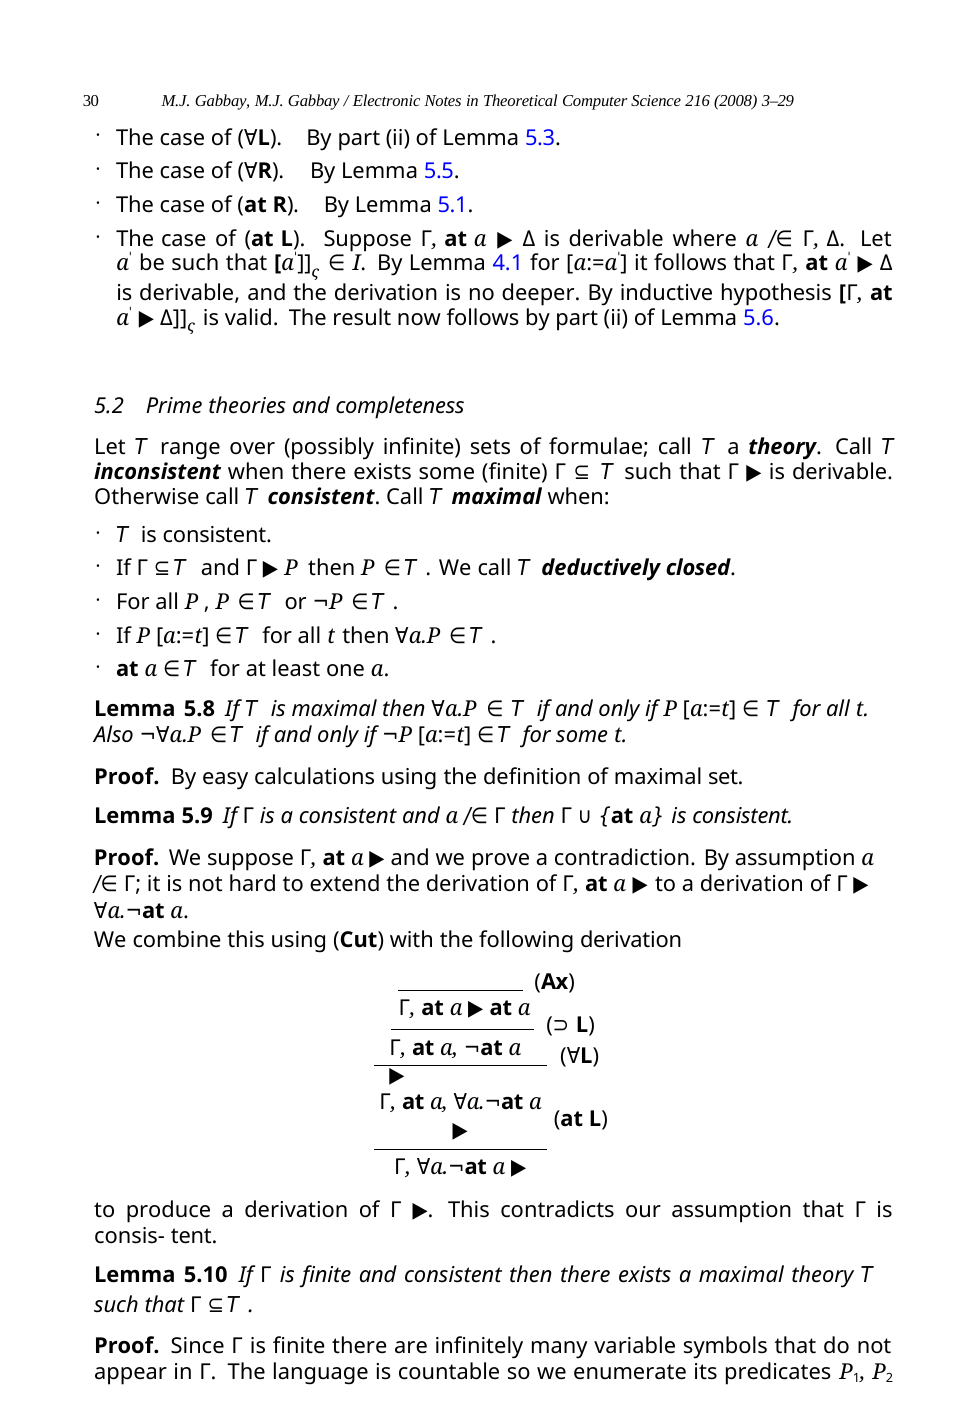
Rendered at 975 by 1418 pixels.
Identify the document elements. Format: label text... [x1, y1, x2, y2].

list The case of (∀L). By part (ii) of Lemma 5.3. [95, 122, 923, 151]
text (Ax) [186, 971, 923, 993]
list at a ∈T for at least one a. [95, 653, 923, 683]
text (⊃ L) [536, 1009, 595, 1039]
text Γ, at a, ¬at a ▶ [389, 1066, 532, 1087]
text Lemma 5.8 If T is maximal then ∀a.P ∈ T if and only if P [a:=t] ∈ T for all t. Also ¬∀a.P ∈T if and only if ¬P [a:=t] ∈T for some t. [94, 695, 893, 749]
text (∀L) [536, 1046, 599, 1068]
list The case of (at R). By Lemma 5.1. [95, 189, 923, 219]
text We combine this using (Cut) with the following derivation [94, 924, 923, 953]
list Prime theories and completeness [94, 391, 923, 420]
text Γ, at a, ∀a.¬at a ▶ [374, 1087, 547, 1143]
text Γ, ∀a.¬at a ▶ [374, 1147, 547, 1180]
text to produce a derivation of Γ ▶. This contradicts our assumption that Γ is consis- tent. [94, 1196, 893, 1249]
text Γ, at a ▶ at a [398, 993, 532, 1021]
list T is consistent. [95, 519, 923, 549]
list The case of (∀R). By Lemma 5.5. [95, 155, 923, 185]
text Lemma 5.9 If Γ is a consistent and a /∈ Γ then Γ ∪ {at a} is consistent. [94, 800, 923, 830]
text Proof. We suppose Γ, at a ▶ and we prove a contradiction. By assumption a /∈ Γ; it is not hard to extend the derivation of Γ, at a ▶ to a derivation of Γ ▶ ∀a.¬at a. [94, 844, 893, 924]
list The case of (at L). Suppose Γ, at a ▶ Δ is derivable where a /∈ Γ, Δ. Let a' be such that [a']]ς ∈ I. By Lemma 4.1 for [a:=a'] it follows that Γ, at a' ▶ Δ is derivable, and the derivation is no deeper. By inductive hypothesis [Γ, at a' ▶ Δ]]ς is valid. The result now follows by part (ii) of Lemma 5.6. [95, 227, 893, 336]
list If Γ ⊆T and Γ ▶ P then P ∈T . We call T deductively closed. [95, 552, 923, 582]
text Let T range over (possibly infinite) sets of formulae; call T a theory. Call T inconsistent when there exists some (finite) Γ ⊆ T such that Γ ▶ is derivable. Otherwise call T consistent. Call T maximal when: [94, 434, 893, 511]
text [94, 1332, 893, 1386]
text Lemma 5.10 If Γ is ﬁnite and consistent then there exists a maximal theory T [94, 1259, 923, 1289]
list For all P , P ∈T or ¬P ∈T . [95, 586, 923, 616]
text such that Γ ⊆T . [94, 1289, 923, 1318]
text (at L) [553, 1103, 923, 1133]
text Proof. By easy calculations using the definition of maximal set. [94, 761, 923, 791]
list If P [a:=t] ∈T for all t then ∀a.P ∈T . [95, 619, 923, 649]
text Γ, at a, ¬at a ▶ [389, 1032, 532, 1065]
